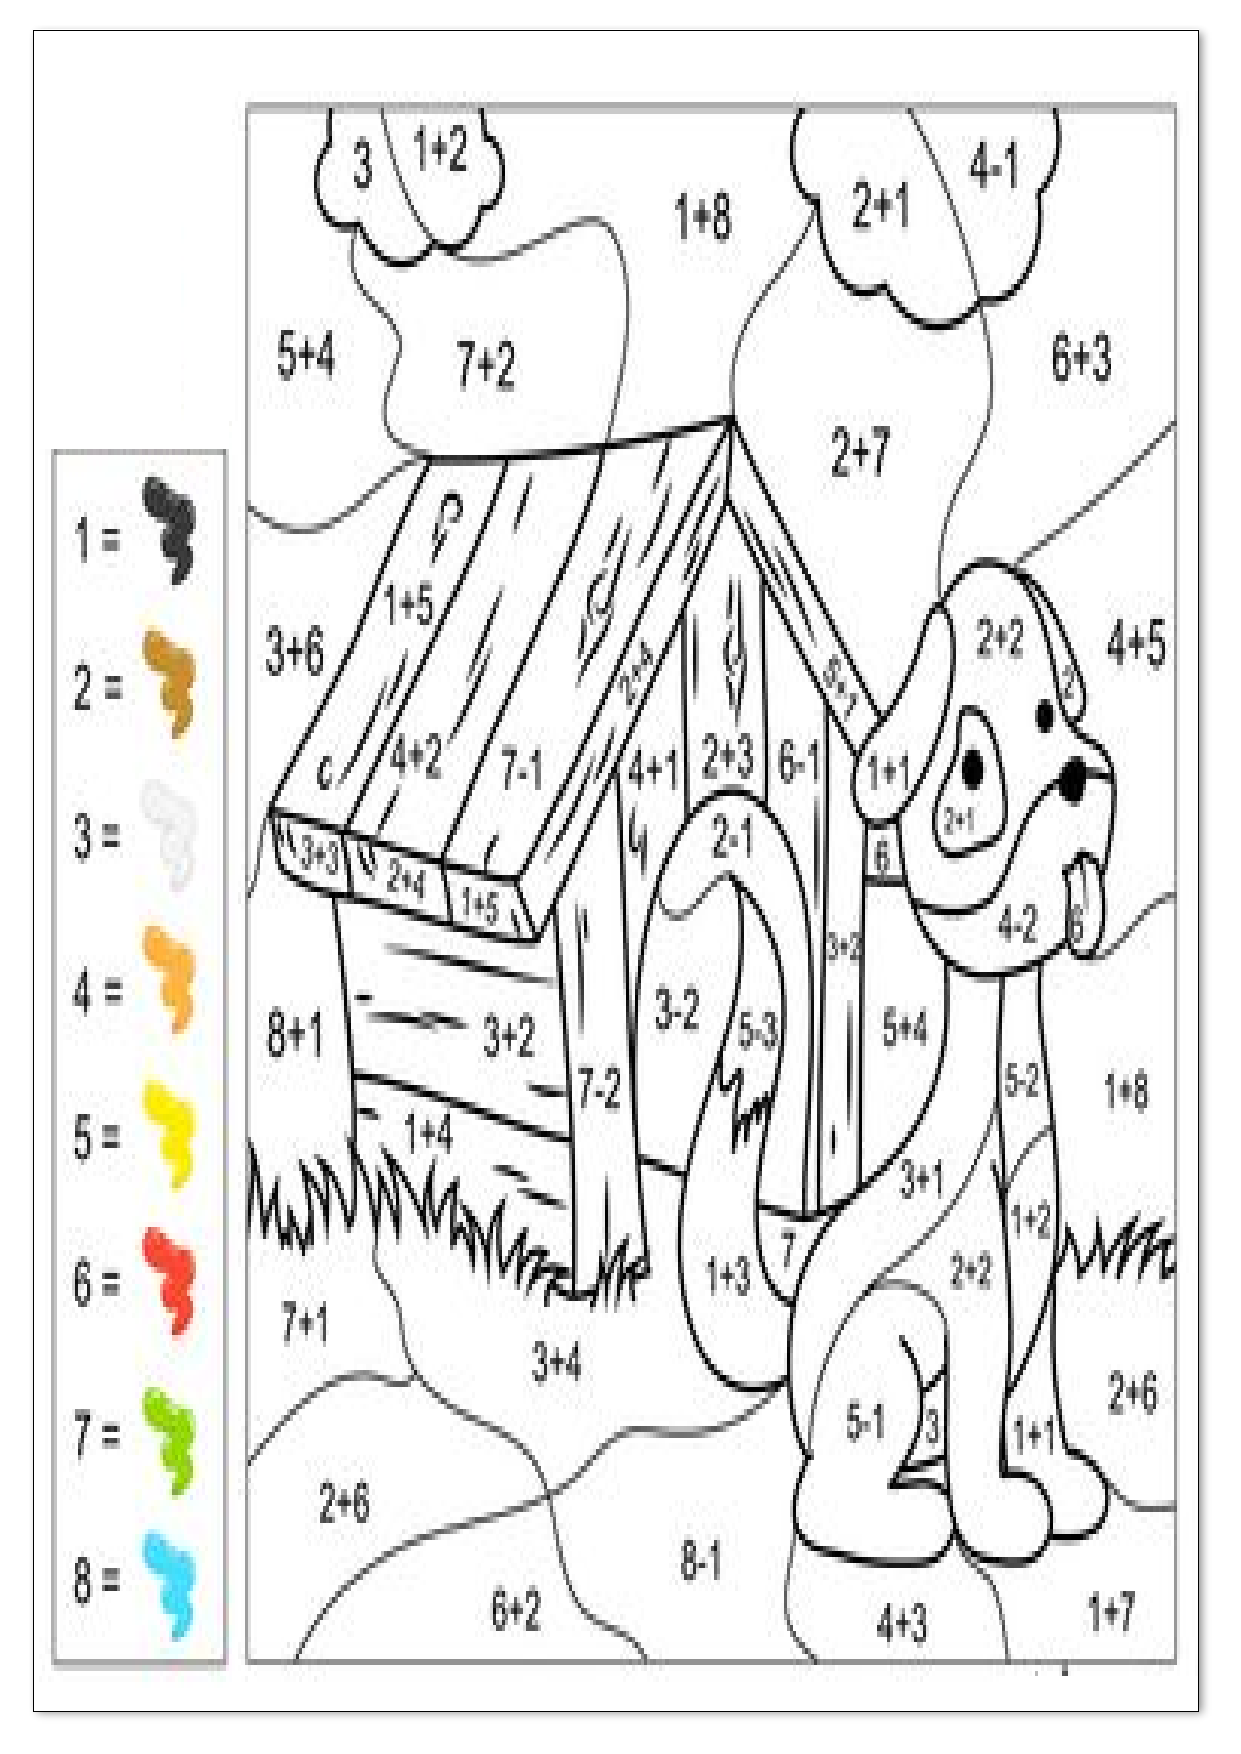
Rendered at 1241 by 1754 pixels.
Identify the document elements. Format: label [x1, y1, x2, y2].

picture [34, 31, 1198, 1711]
